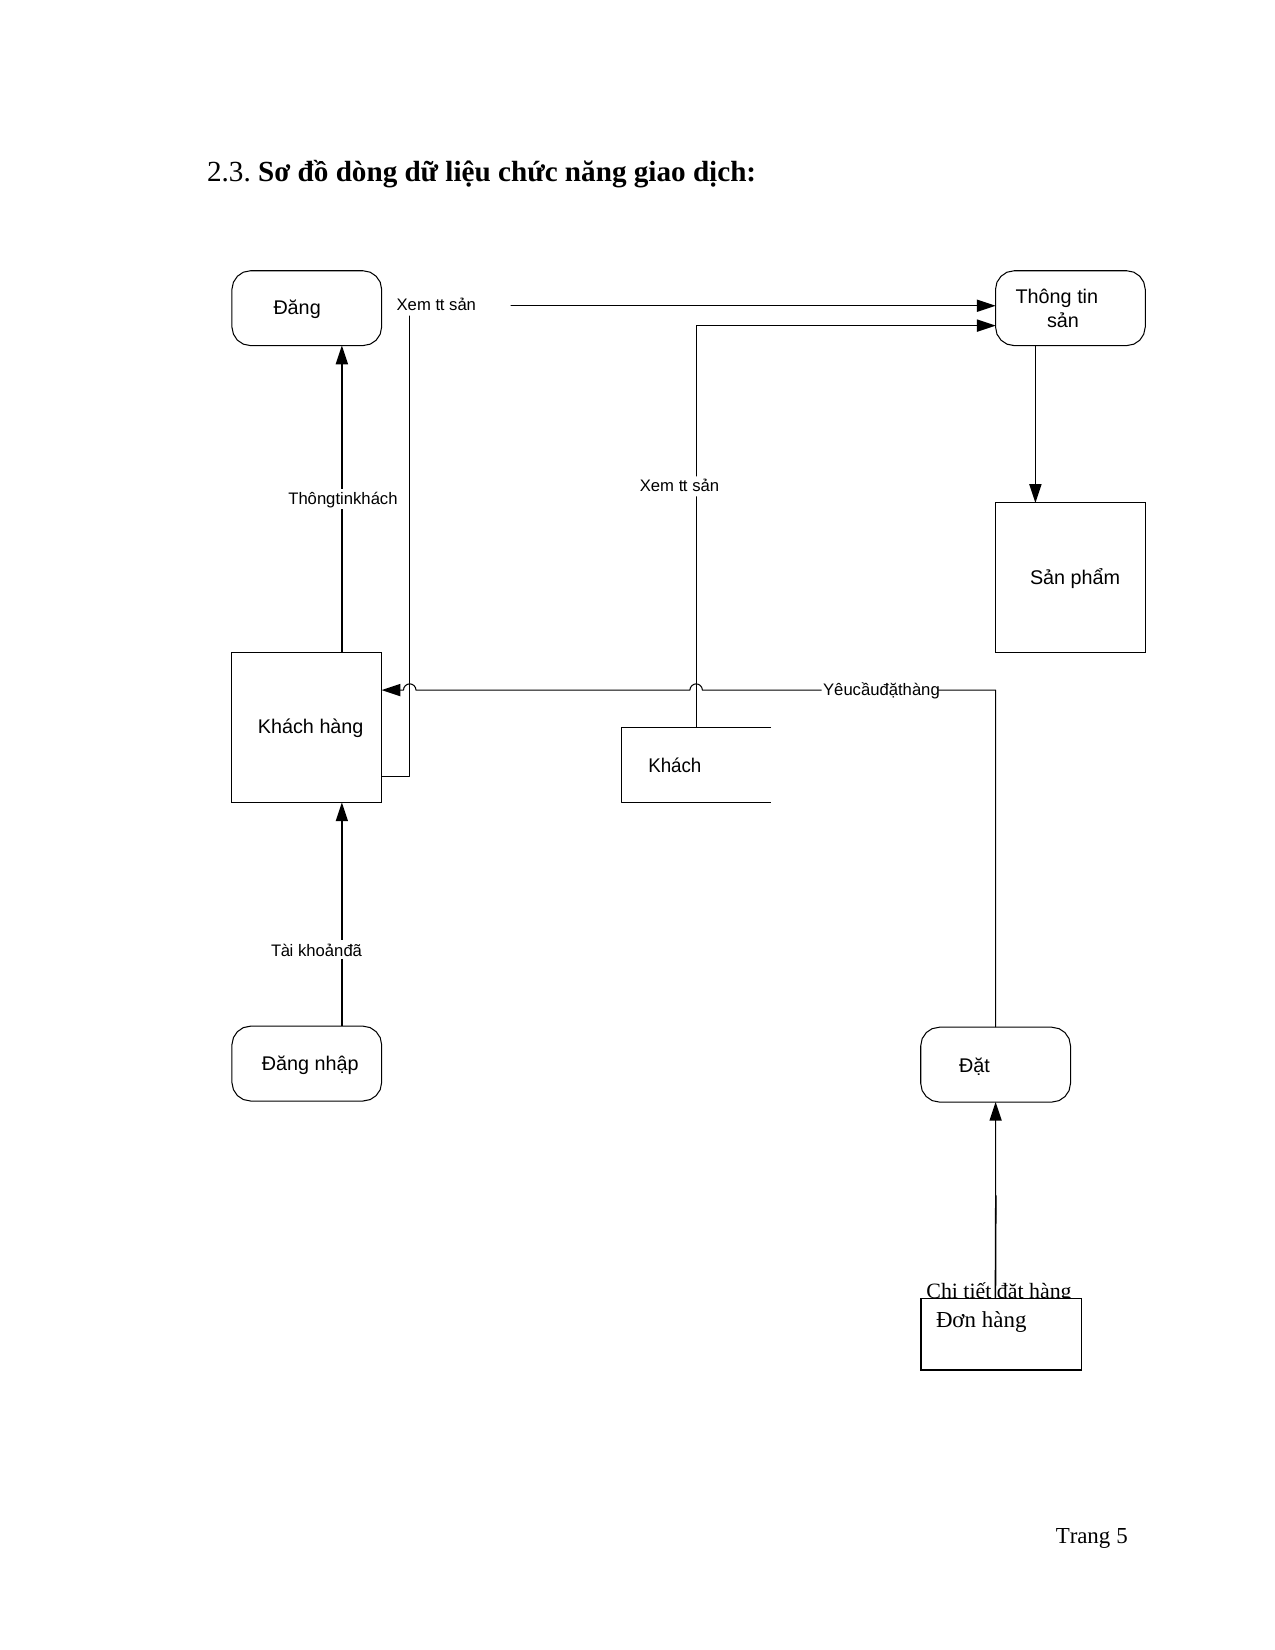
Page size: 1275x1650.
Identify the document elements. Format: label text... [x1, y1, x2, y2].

text Chi tiết đặt hàng [997, 1278, 1127, 1304]
subtitle Sơ đồ dòng dữ liệu chức năng giao dịch: [207, 154, 1127, 187]
text Chi tiết đặt hàng [926, 1278, 994, 1298]
